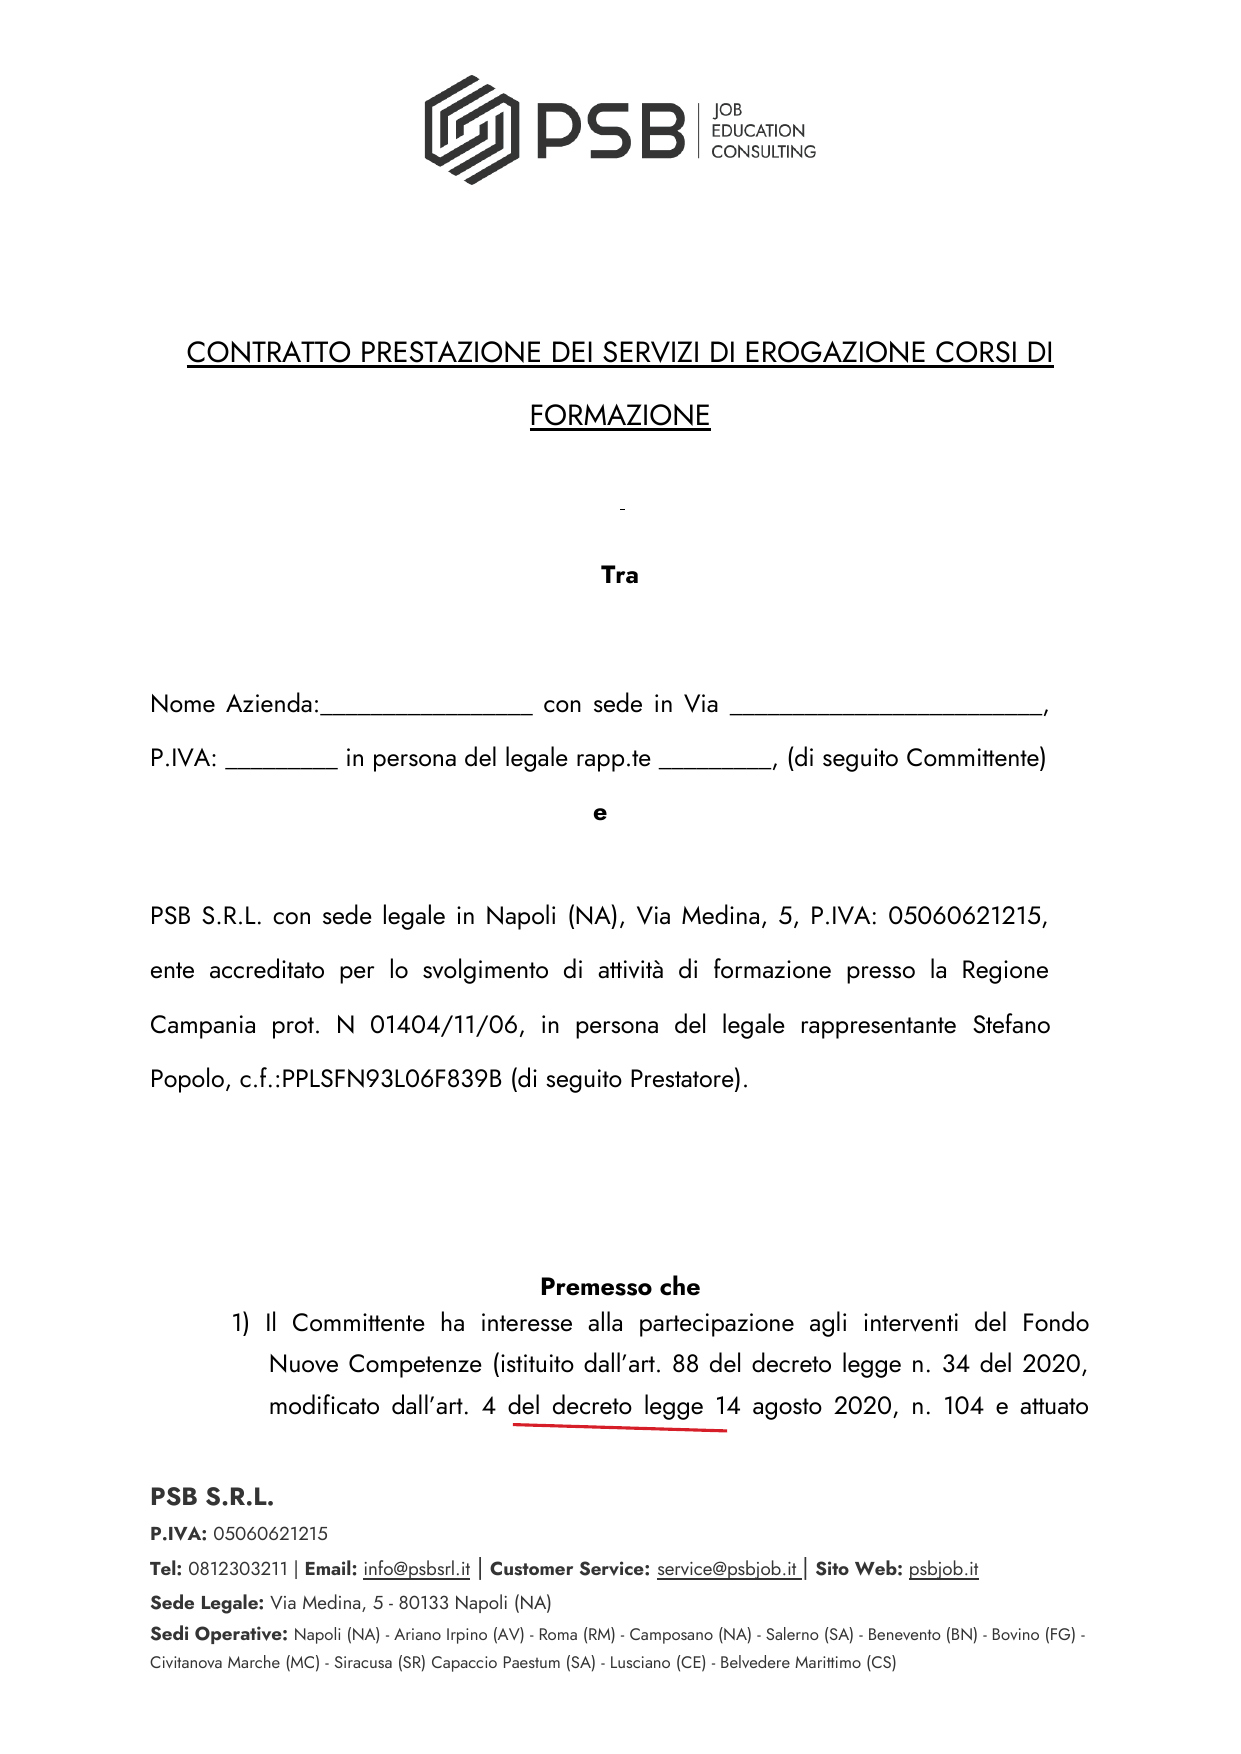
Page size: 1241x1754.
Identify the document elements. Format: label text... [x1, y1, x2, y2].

text e [592, 794, 1090, 830]
text Premesso che [150, 1268, 1090, 1304]
text CONTRATTO PRESTAZIONE DEI SERVIZI DI EROGAZIONE CORSI DI FORMAZIONE [150, 331, 1090, 436]
text Nome Azienda:_________________ con sede in Via _________________________, P.IVA: _________ in persona del legale rapp.te _________, (di seguito Committente) [150, 686, 1051, 776]
text PSB S.R.L. con sede legale in Napoli (NA), Via Medina, 5, P.IVA: 05060621215, ente accreditato per lo svolgimento di attività di formazione presso la Regione Campania prot. N 01404/11/06, in persona del legale rappresentante Stefano Popolo, c.f.:PPLSFN93L06F839B (di seguito Prestatore). [150, 898, 1051, 1097]
picture [424, 75, 816, 185]
text Tra [150, 557, 1090, 593]
